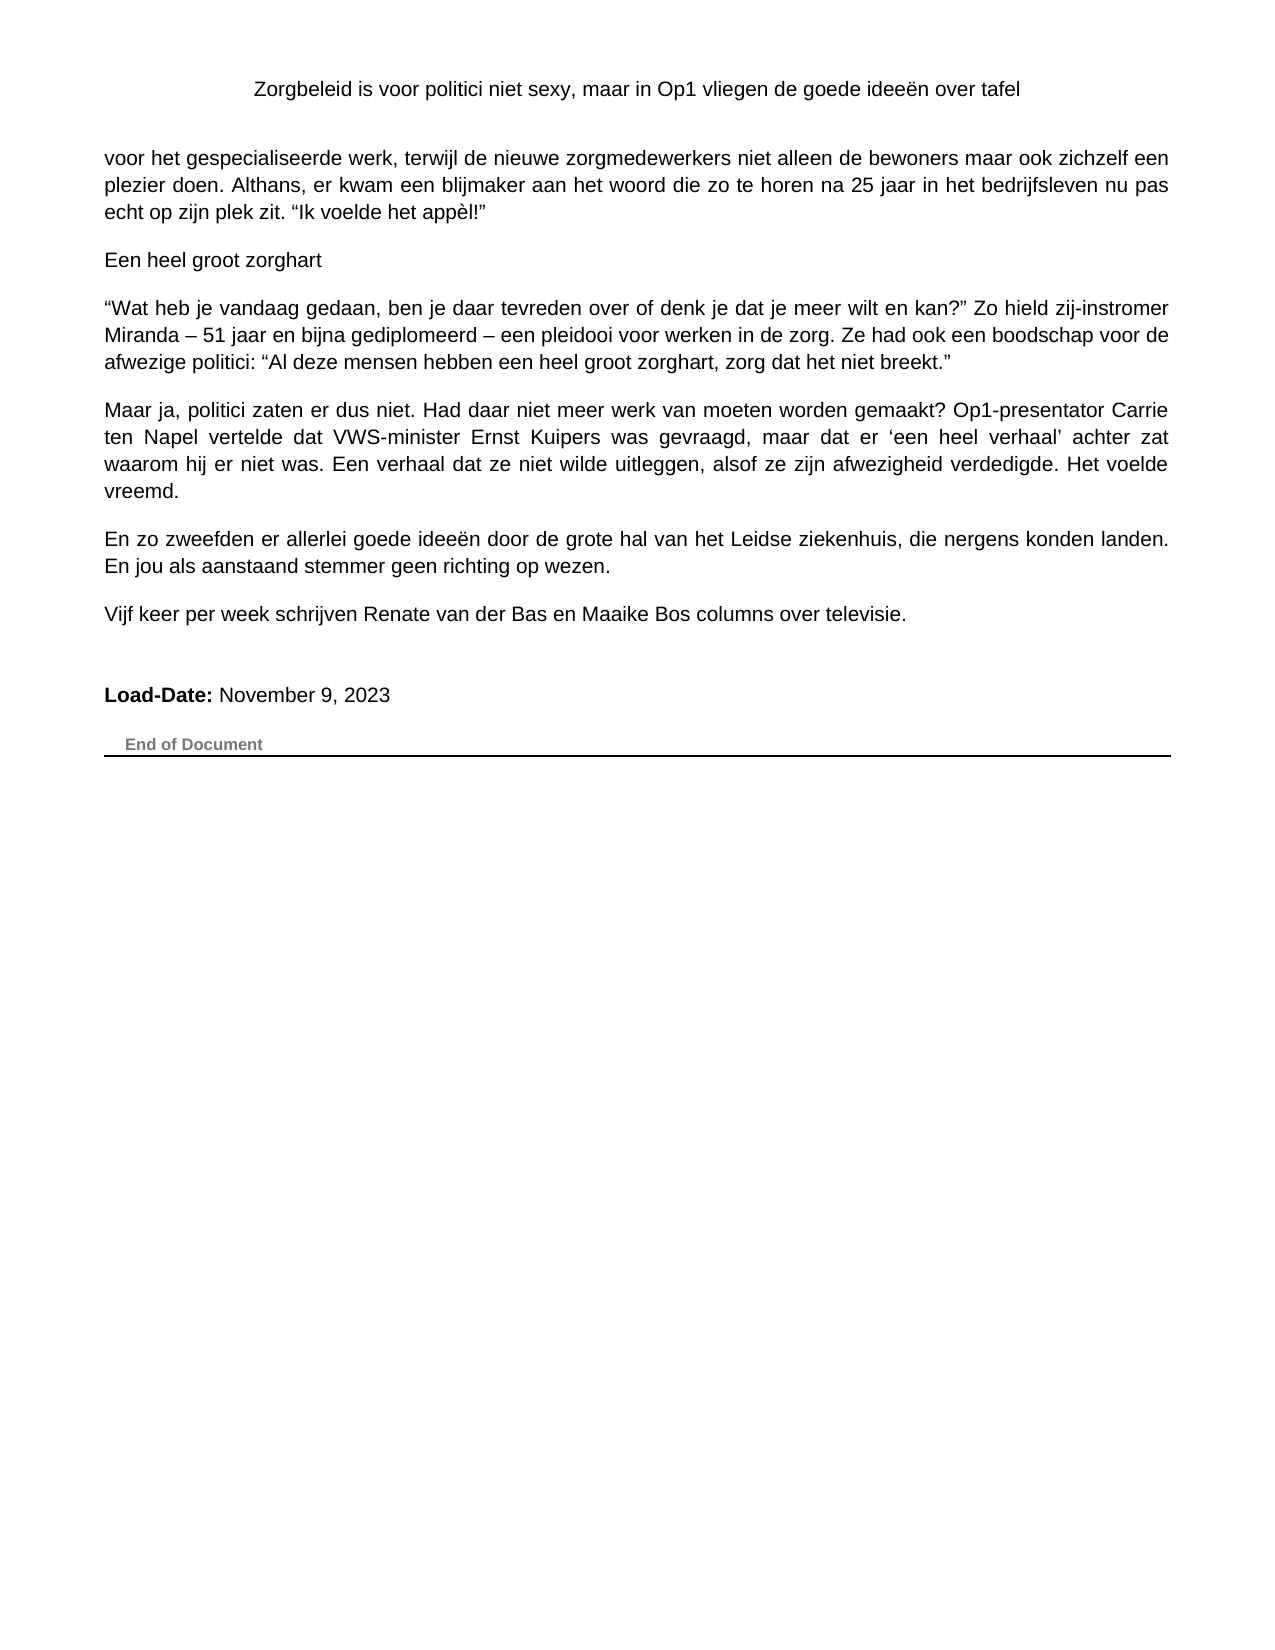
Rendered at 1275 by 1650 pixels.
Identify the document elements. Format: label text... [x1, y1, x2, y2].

text Maar ja, politici zaten er dus niet. Had daar niet meer werk van moeten worden gemaakt? Op1-presentator Carrie ten Napel vertelde dat VWS-minister Ernst Kuipers was gevraagd, maar dat er ‘een heel verhaal’ achter zat waarom hij er niet was. Een verhaal dat ze niet wilde uitleggen, alsof ze zijn afwezigheid verdedigde. Het voelde vreemd. [104, 394, 1171, 503]
text “Wat heb je vandaag gedaan, ben je daar tevreden over of denk je dat je meer wilt en kan?” Zo hield zij-instromer Miranda – 51 jaar en bijna gediplomeerd – een pleidooi voor werken in de zorg. Ze had ook een boodschap voor de afwezige politici: “Al deze mensen hebben een heel groot zorghart, zorg dat het niet breekt.” [104, 292, 1171, 373]
text End of Document [125, 735, 1171, 754]
text Load-Date: November 9, 2023 [104, 651, 1171, 706]
text En zo zweefden er allerlei goede ideeën door de grote hal van het Leidse ziekenhuis, die nergens konden landen. En jou als aanstaand stemmer geen richting op wezen. [104, 523, 1171, 578]
text Vijf keer per week schrijven Renate van der Bas en Maaike Bos columns over televisie. [104, 598, 1171, 626]
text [104, 142, 1171, 223]
text Een heel groot zorghart [104, 244, 1171, 271]
